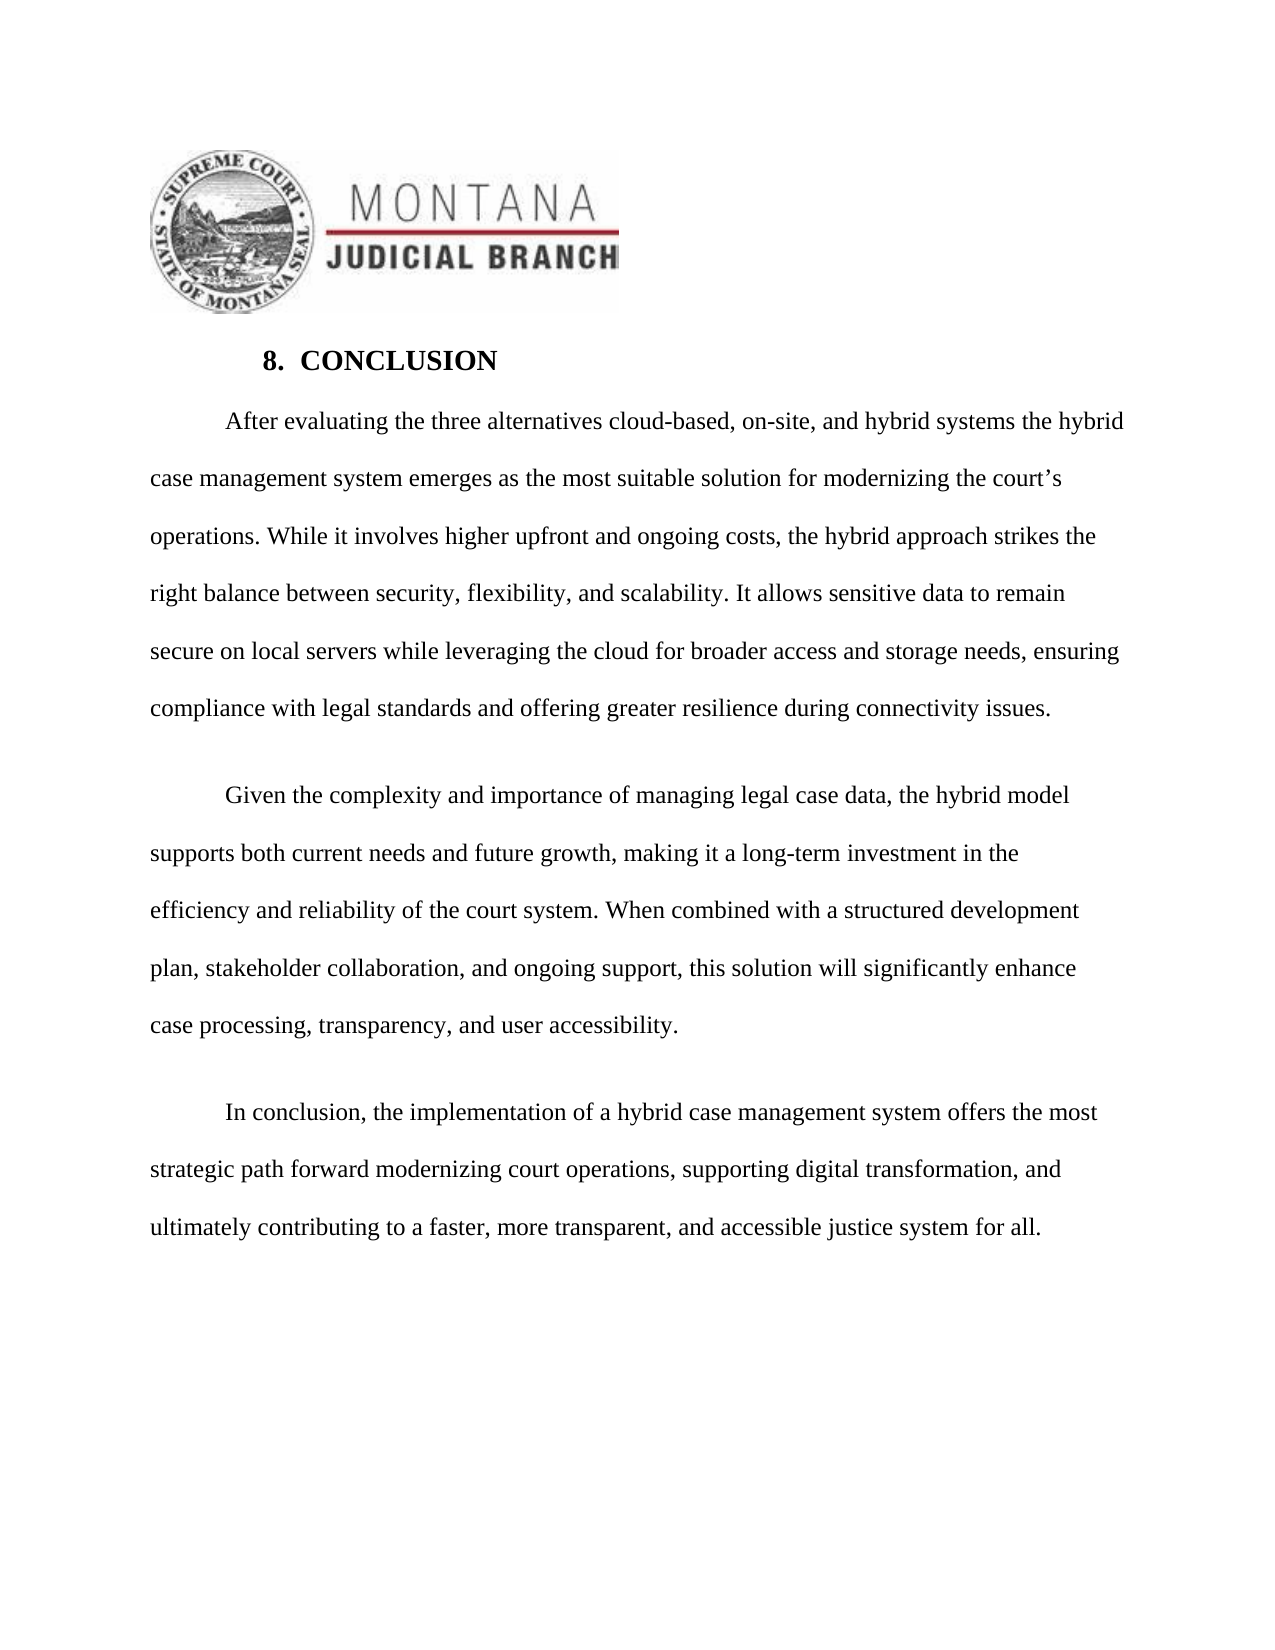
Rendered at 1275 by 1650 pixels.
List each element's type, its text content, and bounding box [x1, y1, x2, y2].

text Given the complexity and importance of managing legal case data, the hybrid model supports both current needs and future growth, making it a long-term investment in the efficiency and reliability of the court system. When combined with a structured development plan, stakeholder collaboration, and ongoing support, this solution will significantly enhance case processing, transparency, and user accessibility. [150, 780, 1125, 1039]
list CONCLUSION [262, 343, 1125, 377]
text In conclusion, the implementation of a hybrid case management system offers the most strategic path forward modernizing court operations, supporting digital transformation, and ultimately contributing to a faster, more transparent, and accessible justice system for all. [150, 1097, 1125, 1241]
text After evaluating the three alternatives cloud-based, on-site, and hybrid systems the hybrid case management system emerges as the most suitable solution for modernizing the court’s operations. While it involves higher upfront and ongoing costs, the hybrid approach strikes the right balance between security, flexibility, and scalability. It allows sensitive data to remain secure on local servers while leveraging the cloud for broader access and storage needs, ensuring compliance with legal standards and offering greater resilience during connectivity issues. [150, 406, 1125, 722]
